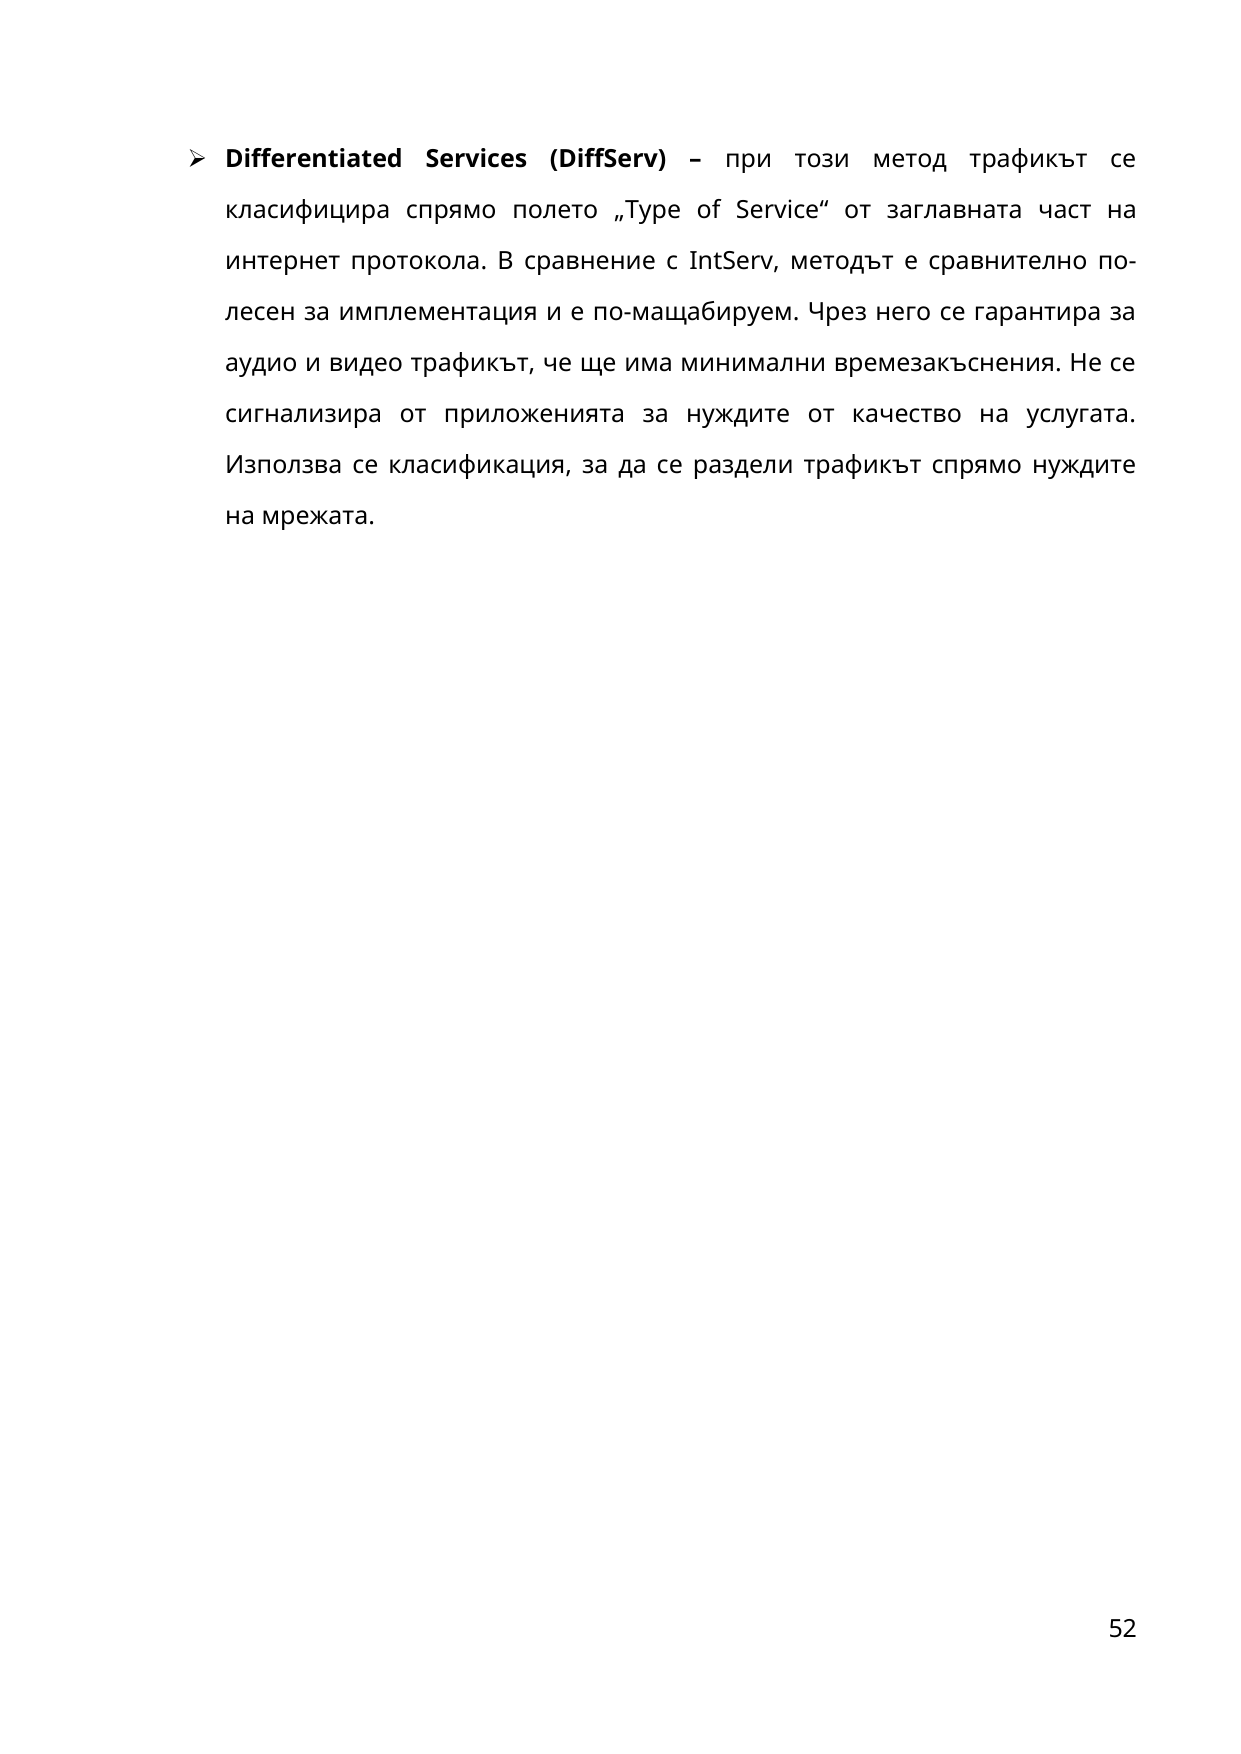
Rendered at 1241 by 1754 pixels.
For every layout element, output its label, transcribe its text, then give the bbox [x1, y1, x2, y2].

list Differentiated Services (DiffServ) – при този метод трафикът се класифицира спрямо полето „Type of Service“ от заглавната част на интернет протокола. В сравнение с IntServ, методът е сравнително по-лесен за имплементация и е по-мащабируем. Чрез него се гарантира за аудио и видео трафикът, че ще има минимални времезакъснения. Не се сигнализира от приложенията за нуждите от качество на услугата. Използва се класификация, за да се раздели трафикът спрямо нуждите на мрежата. [187, 141, 1137, 532]
